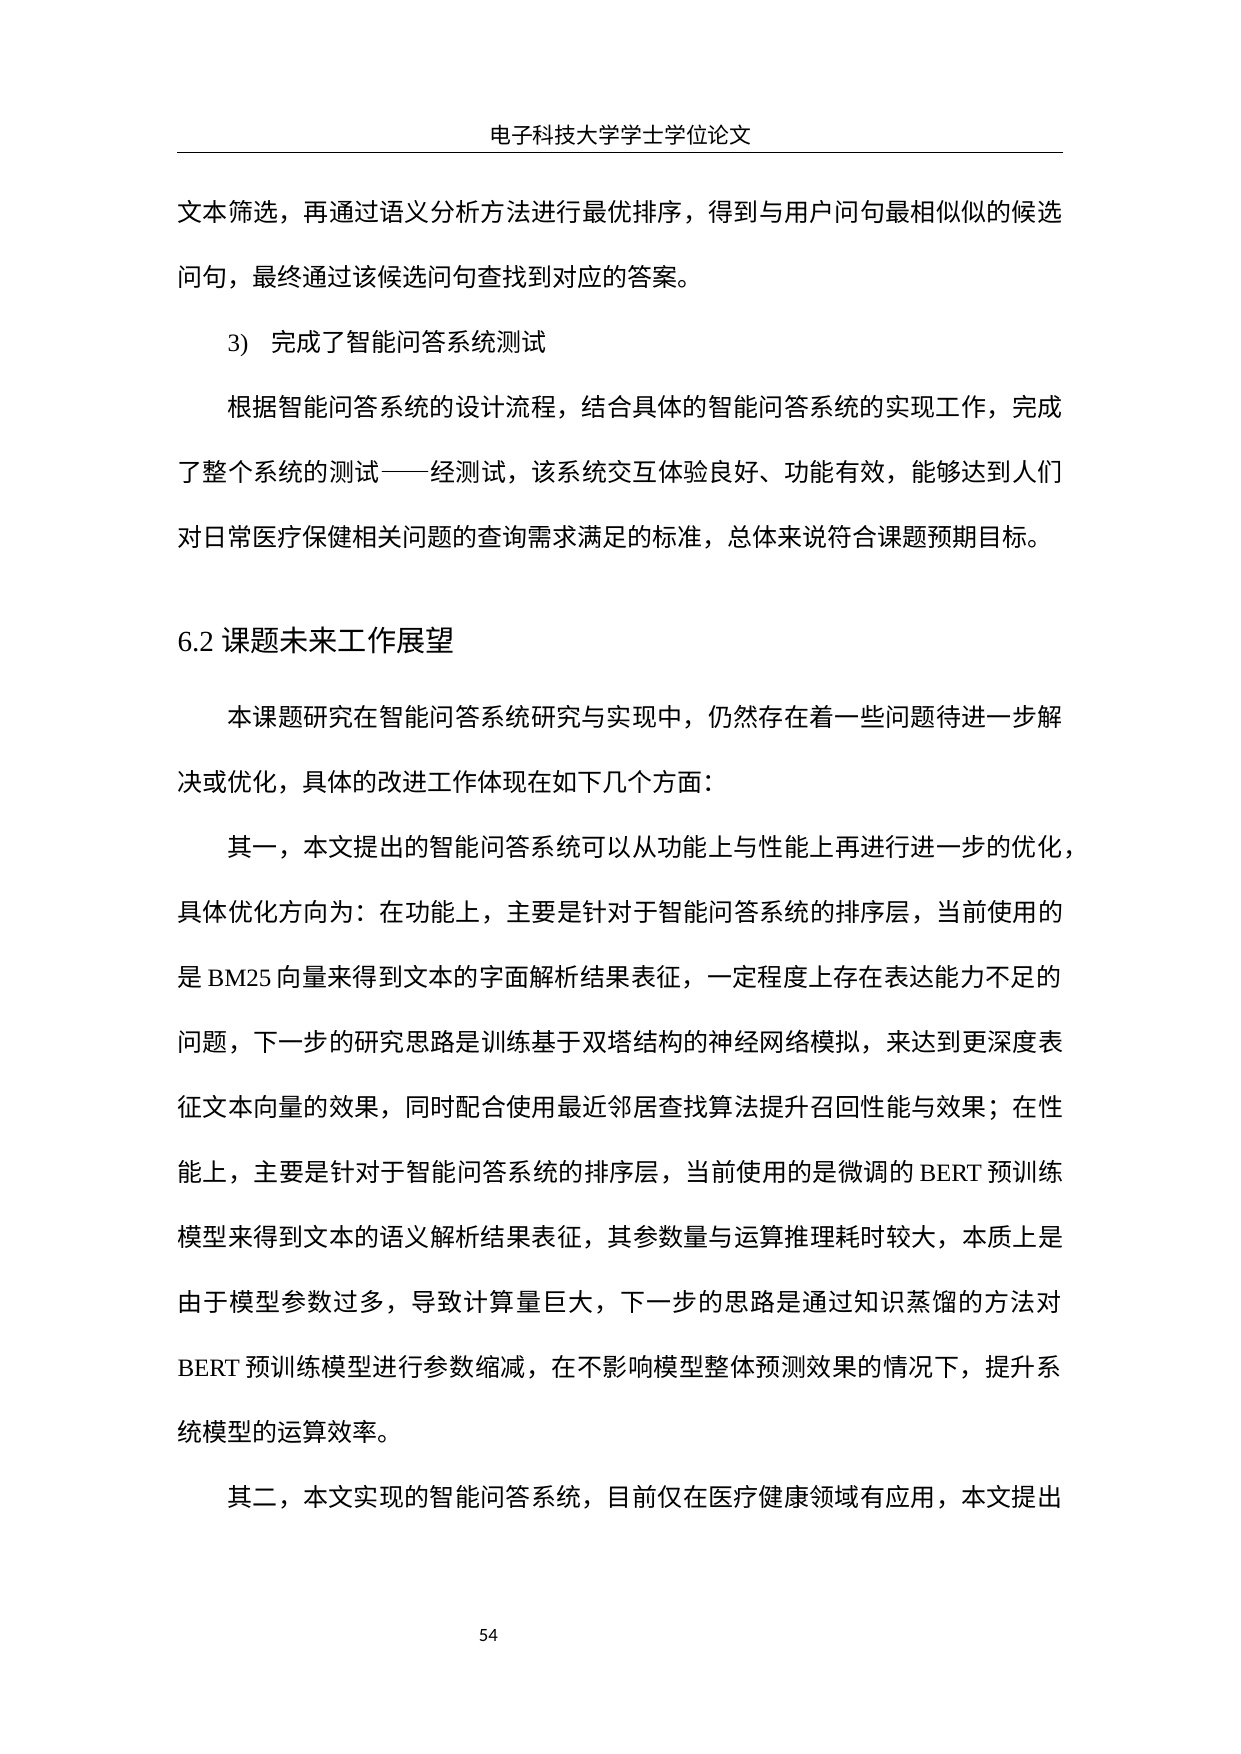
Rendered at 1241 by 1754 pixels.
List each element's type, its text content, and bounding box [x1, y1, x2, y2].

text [177, 178, 1063, 308]
list 完成了智能问答系统测试 [227, 308, 1063, 373]
text 其一，本文提出的智能问答系统可以从功能上与性能上再进行进一步的优化，具体优化方向为：在功能上，主要是针对于智能问答系统的排序层，当前使用的是BM25向量来得到文本的字面解析结果表征，一定程度上存在表达能力不足的问题，下一步的研究思路是训练基于双塔结构的神经网络模拟，来达到更深度表征文本向量的效果，同时配合使用最近邻居查找算法提升召回性能与效果；在性能上，主要是针对于智能问答系统的排序层，当前使用的是微调的BERT预训练模型来得到文本的语义解析结果表征，其参数量与运算推理耗时较大，本质上是由于模型参数过多，导致计算量巨大，下一步的思路是通过知识蒸馏的方法对BERT预训练模型进行参数缩减，在不影响模型整体预测效果的情况下，提升系统模型的运算效率。 [177, 813, 1063, 1463]
text 6.2 课题未来工作展望 [177, 606, 1063, 671]
text 本课题研究在智能问答系统研究与实现中，仍然存在着一些问题待进一步解决或优化，具体的改进工作体现在如下几个方面： [177, 683, 1063, 813]
text 根据智能问答系统的设计流程，结合具体的智能问答系统的实现工作，完成了整个系统的测试——经测试，该系统交互体验良好、功能有效，能够达到人们对日常医疗保健相关问题的查询需求满足的标准，总体来说符合课题预期目标。 [177, 373, 1063, 568]
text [177, 1463, 1063, 1528]
